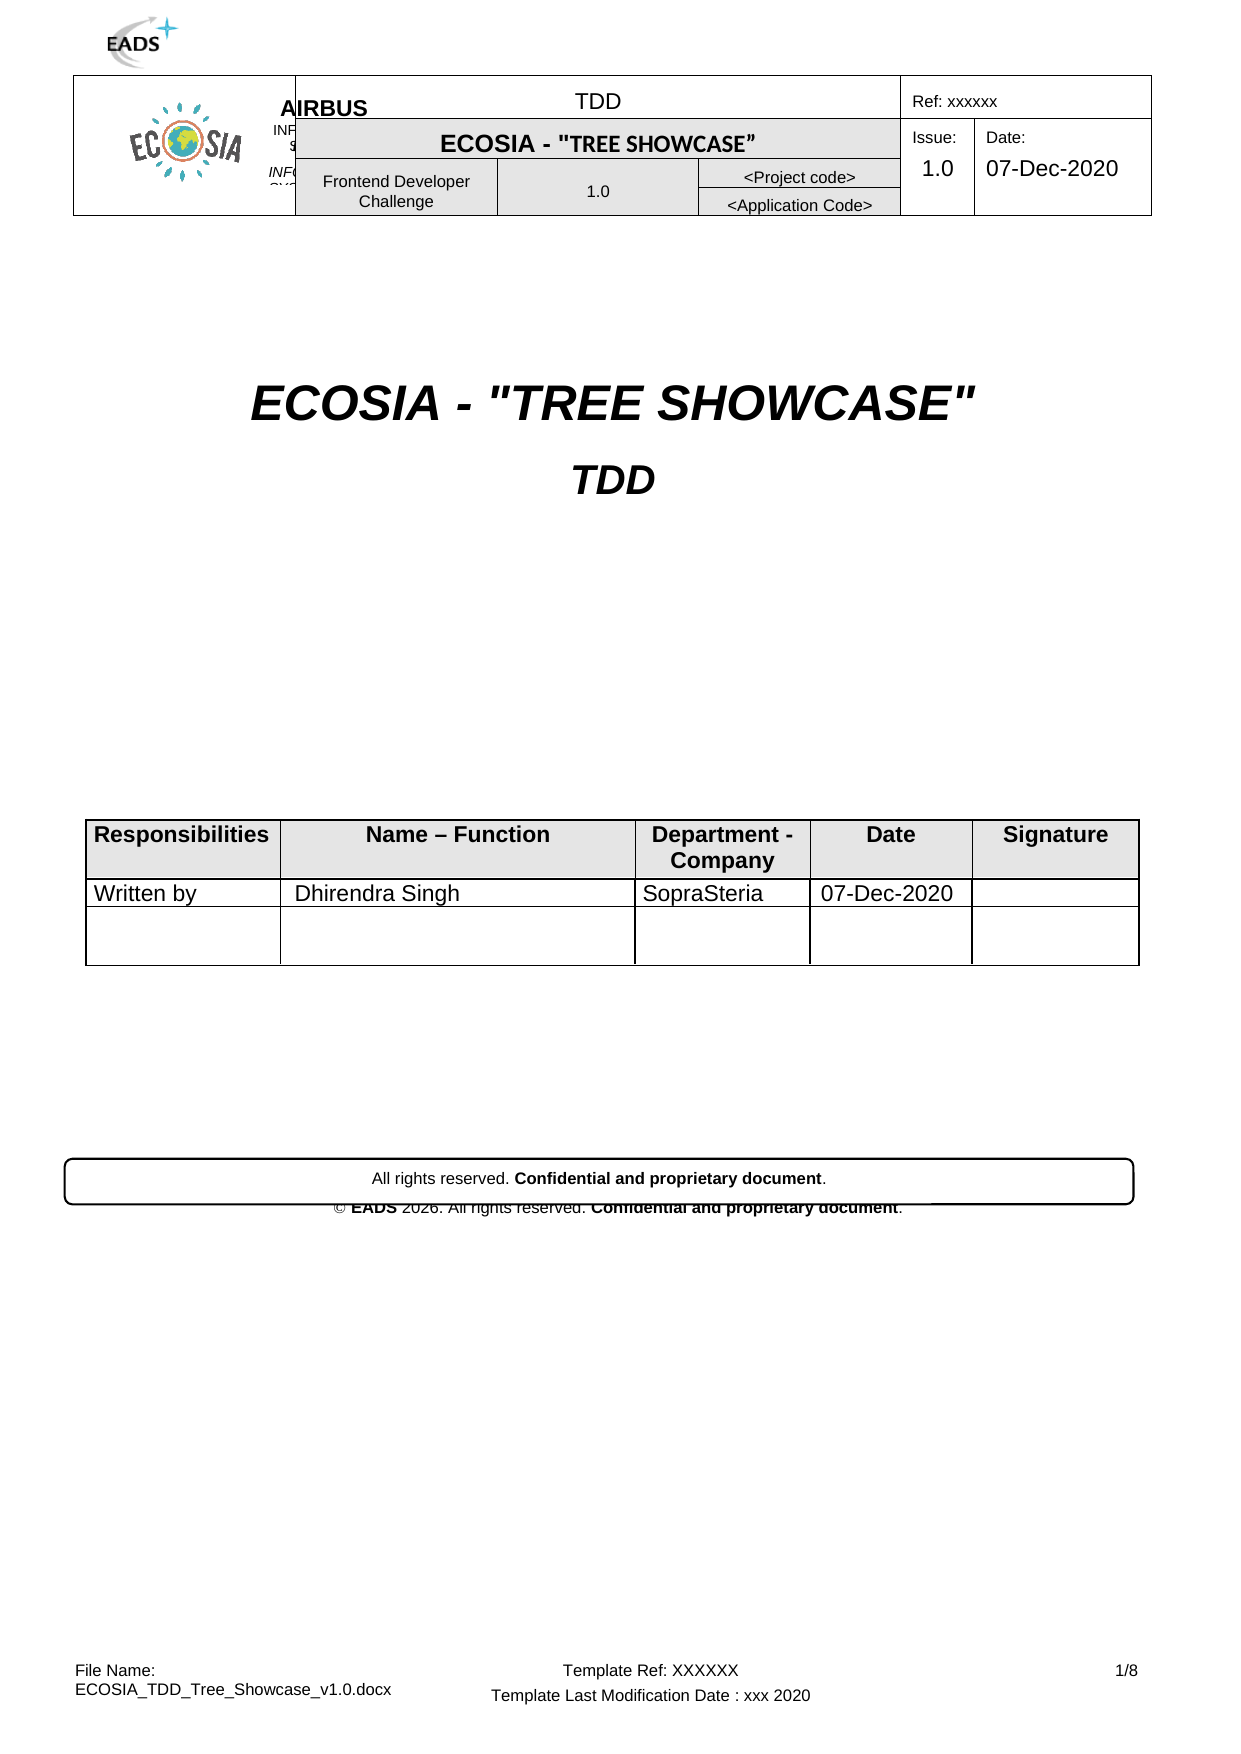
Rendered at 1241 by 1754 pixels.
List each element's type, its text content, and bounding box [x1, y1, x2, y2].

text TDD [89, 456, 1137, 503]
table_cell [973, 907, 1138, 964]
table_header Signature [973, 821, 1138, 877]
table_cell [973, 880, 1138, 906]
table_cell [636, 907, 809, 964]
table_header Responsibilities [87, 821, 280, 877]
table_header Name – Function [281, 821, 635, 877]
table_cell [811, 907, 971, 964]
picture [107, 9, 196, 69]
table_cell Written by [87, 880, 280, 906]
table_header Department - Company [636, 821, 810, 877]
table_cell 07-Dec-2020 [811, 880, 971, 906]
table_header Date [811, 821, 972, 877]
table_cell Dhirendra Singh [281, 880, 634, 906]
table_cell [281, 907, 634, 964]
text ECOSIA - "TREE SHOWCASE" [89, 373, 1137, 431]
picture [118, 97, 252, 186]
table_cell [87, 907, 280, 964]
table_cell SopraSteria [636, 880, 809, 906]
